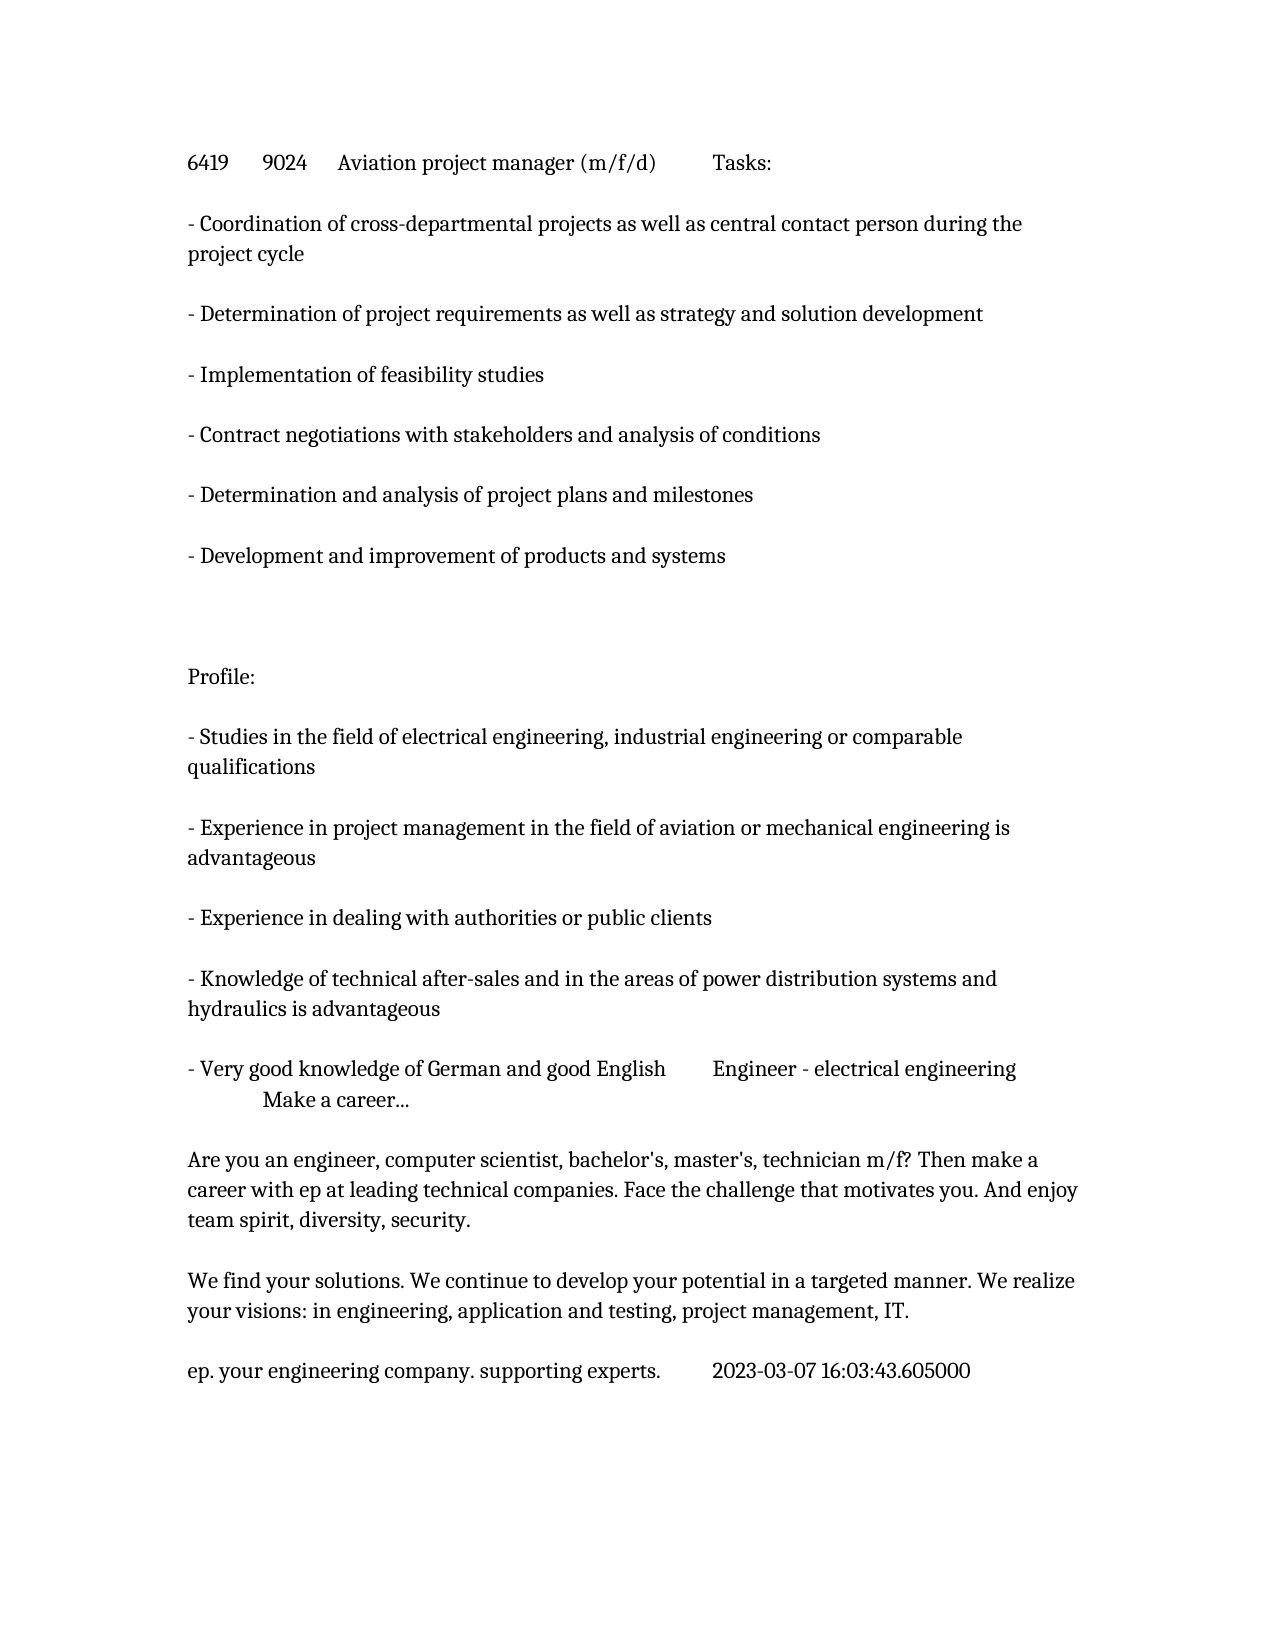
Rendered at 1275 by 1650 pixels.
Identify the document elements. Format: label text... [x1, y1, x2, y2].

text 6419 9024 Aviation project manager (m/f/d) Tasks: - Coordination of cross-departmental projects as well as central contact person during the project cycle - Determination of project requirements as well as strategy and solution development - Implementation of feasibility studies - Contract negotiations with stakeholders and analysis of conditions - Determination and analysis of project plans and milestones - Development and improvement of products and systems Profile: - Studies in the field of electrical engineering, industrial engineering or comparable qualifications - Experience in project management in the field of aviation or mechanical engineering is advantageous - Experience in dealing with authorities or public clients - Knowledge of technical after-sales and in the areas of power distribution systems and hydraulics is advantageous - Very good knowledge of German and good English Engineer - electrical engineering Make a career... Are you an engineer, computer scientist, bachelor's, master's, technician m/f? Then make a career with ep at leading technical companies. Face the challenge that motivates you. And enjoy team spirit, diversity, security. We find your solutions. We continue to develop your potential in a targeted manner. We realize your visions: in engineering, application and testing, project management, IT. ep. your engineering company. supporting experts. 2023-03-07 16:03:43.605000 [187, 150, 1087, 1415]
